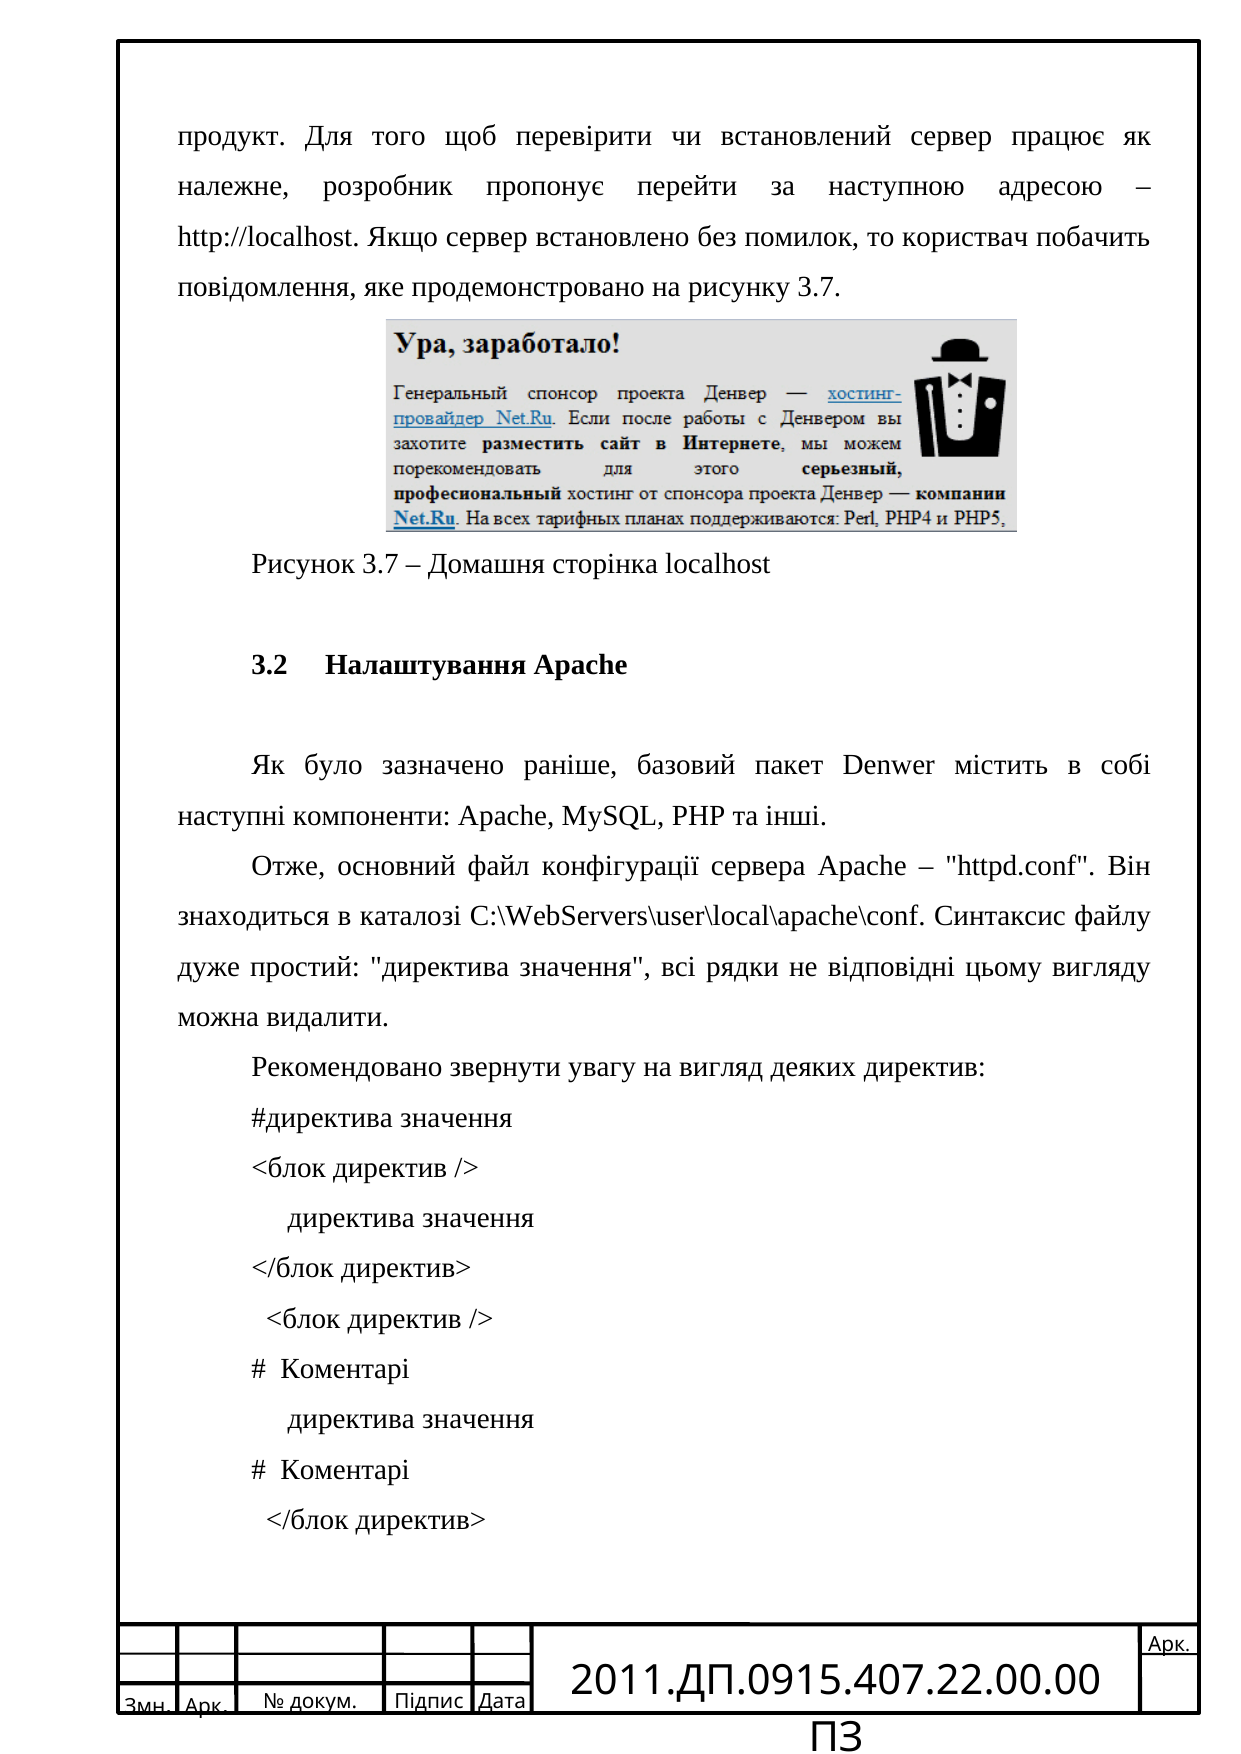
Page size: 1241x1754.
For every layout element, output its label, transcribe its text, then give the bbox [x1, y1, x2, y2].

text #директива значення [177, 1100, 1152, 1133]
text </блок директив> [177, 1251, 1152, 1284]
text Отже, основний файл конфігурації сервера Apache – "httpd.conf". Він знаходиться в каталозі С:\WebServers\user\local\apache\conf. Синтаксис файлу дуже простий: "директива значення", всі рядки не відповідні цьому вигляду можна видалити. [177, 848, 1152, 1033]
text </блок директив> [177, 1502, 1152, 1536]
picture [385, 319, 1017, 532]
text продукт. Для того щоб перевірити чи встановлений сервер працює як належне, розробник пропонує перейти за наступною адресою – http://localhost. Якщо сервер встановлено без помилок, то користвач побачить повідомлення, яке продемонстровано на рисунку 3.7. [177, 118, 1152, 303]
text # Коментарі [177, 1351, 1152, 1385]
text Як було зазначено раніше, базовий пакет Denwer містить в собі наступні компоненти: Apache, MySQL, PHP та інші. [177, 747, 1152, 831]
list Налаштування Apache [177, 647, 1152, 680]
text директива значення [177, 1200, 1152, 1234]
text <блок директив /> [177, 1150, 1152, 1183]
text <блок директив /> [177, 1301, 1152, 1334]
text Рисунок 3.7 – Домашня сторінка localhost [177, 546, 1152, 580]
text # Коментарі [177, 1452, 1152, 1485]
text директива значення [177, 1402, 1152, 1435]
text Рекомендовано звернути увагу на вигляд деяких директив: [177, 1049, 1152, 1083]
